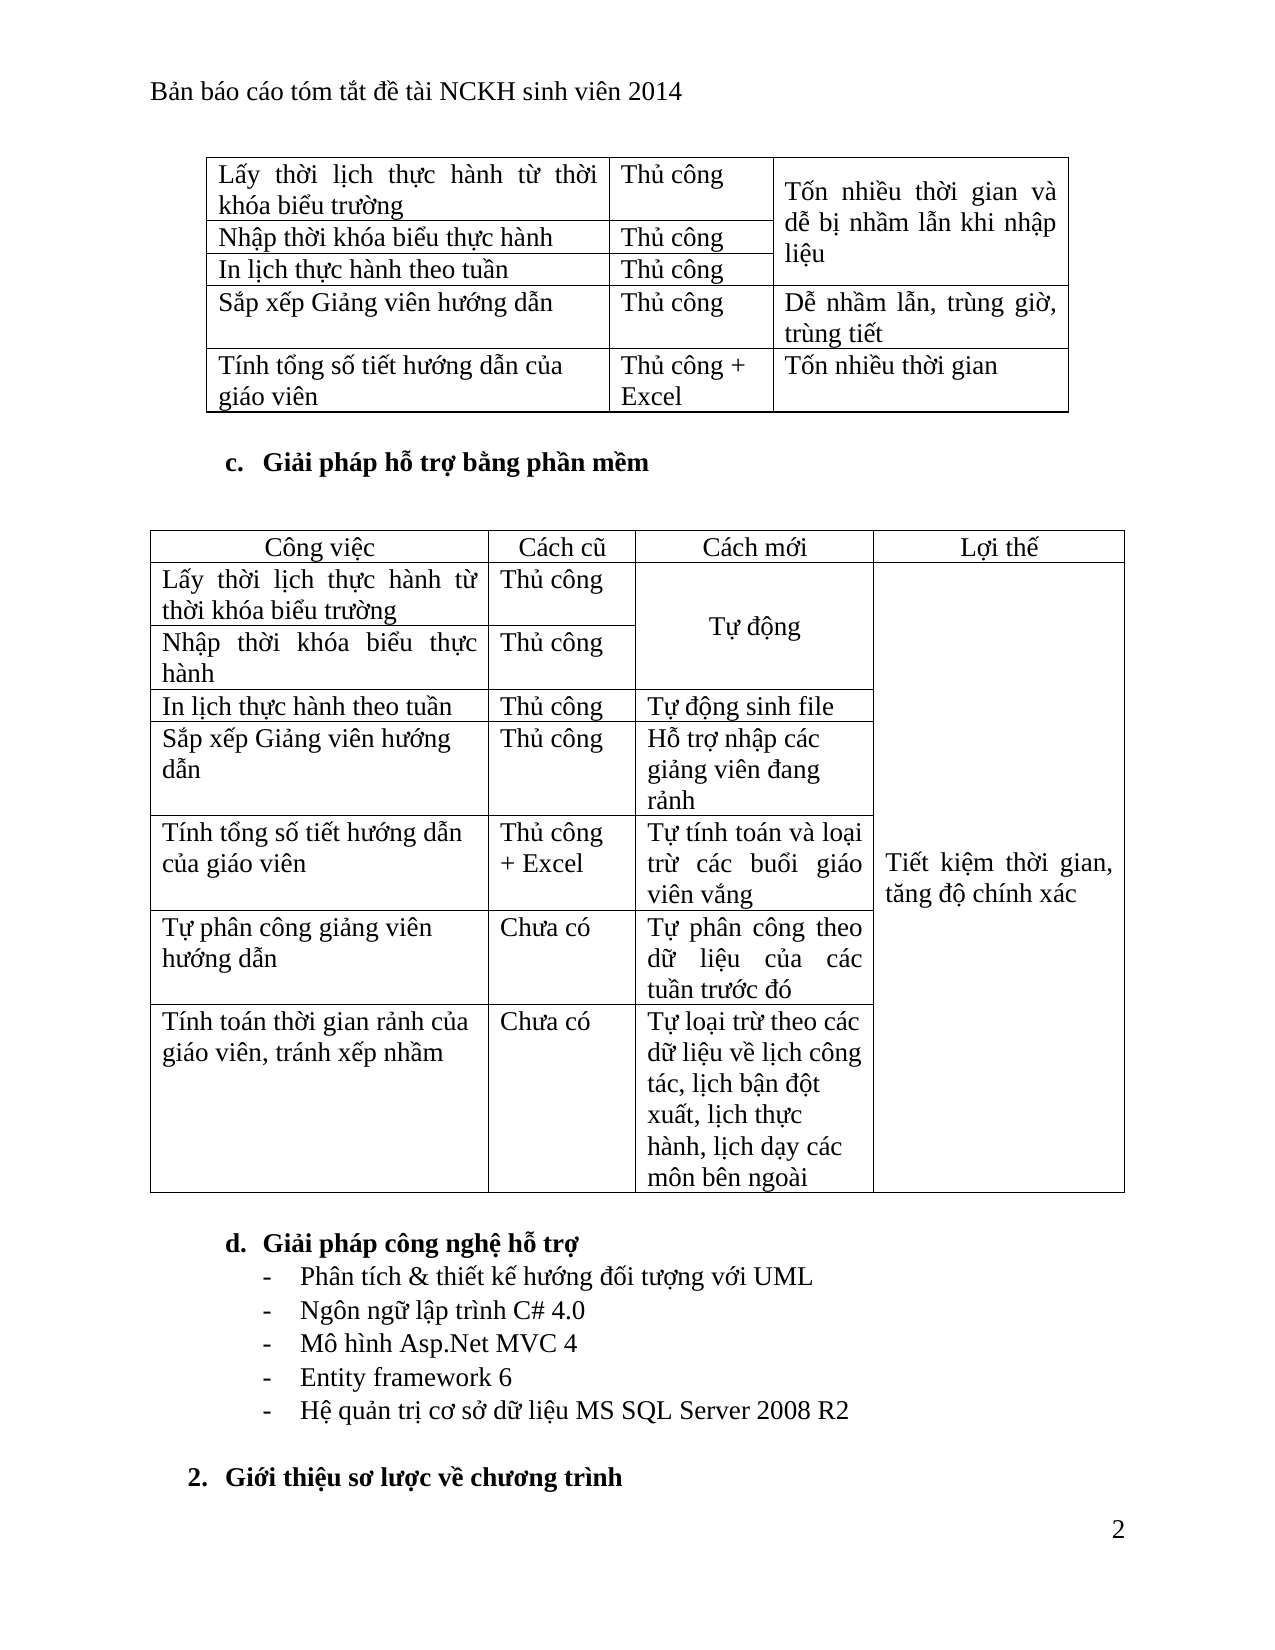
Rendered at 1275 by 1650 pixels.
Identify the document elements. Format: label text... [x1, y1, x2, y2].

list Phân tích & thiết kế hướng đối tượng với UML [262, 1260, 1125, 1291]
table_cell Lấy thời lịch thực hành từ thời khóa biểu trường [151, 563, 488, 625]
table_cell Thủ công [610, 158, 773, 220]
list Mô hình Asp.Net MVC 4 [262, 1327, 1125, 1358]
table_cell Dễ nhầm lẫn, trùng giờ, trùng tiết [774, 286, 1068, 348]
table_cell Thủ công + Excel [489, 816, 635, 910]
table_cell Thủ công [489, 626, 635, 688]
table_cell Thủ công [610, 221, 773, 252]
table_cell Thủ công [610, 286, 773, 348]
table_cell Tốn nhiều thời gian và dễ bị nhầm lẫn khi nhập liệu [774, 158, 1068, 285]
table_cell Chưa có [489, 911, 635, 1004]
table_cell Thủ công [489, 563, 635, 625]
table_cell Tốn nhiều thời gian [774, 349, 1068, 411]
table_cell In lịch thực hành theo tuần [207, 254, 609, 285]
table_cell Lấy thời lịch thực hành từ thời khóa biểu trường [207, 158, 609, 220]
table_cell Tính tổng số tiết hướng dẫn của giáo viên [151, 816, 488, 910]
table_cell Thủ công [489, 722, 635, 815]
table_cell Tiết kiệm thời gian, tăng độ chính xác [874, 563, 1124, 1192]
table_header Lợi thế [874, 531, 1124, 562]
table_cell Tính toán thời gian rảnh của giáo viên, tránh xếp nhầm [151, 1005, 488, 1192]
table_cell Tự động sinh file [636, 690, 873, 721]
table_cell Sắp xếp Giảng viên hướng dẫn [207, 286, 609, 348]
table_cell Tính tổng số tiết hướng dẫn của giáo viên [207, 349, 609, 411]
table_cell Tự phân công giảng viên hướng dẫn [151, 911, 488, 1004]
table_header Công việc [151, 531, 488, 562]
table_cell Thủ công + Excel [610, 349, 773, 411]
table_cell Tự tính toán và loại trừ các buổi giáo viên vắng [636, 816, 873, 910]
table_header Cách mới [636, 531, 873, 562]
table_cell Thủ công [610, 254, 773, 285]
table_cell Tự loại trừ theo các dữ liệu về lịch công tác, lịch bận đột xuất, lịch thực hành, lịch dạy các môn bên ngoài [636, 1005, 873, 1192]
table_cell In lịch thực hành theo tuần [151, 690, 488, 721]
list Giới thiệu sơ lược về chương trình [187, 1461, 1125, 1493]
list Ngôn ngữ lập trình C# 4.0 [262, 1294, 1125, 1325]
list Hệ quản trị cơ sở dữ liệu MS SQL Server 2008 R2 [262, 1394, 1125, 1426]
table_cell Hỗ trợ nhập các giảng viên đang rảnh [636, 722, 873, 815]
list Giải pháp công nghệ hỗ trợ [225, 1227, 1125, 1258]
table_cell Nhập thời khóa biểu thực hành [207, 221, 609, 252]
table_header Cách cũ [489, 531, 635, 562]
table_cell Nhập thời khóa biểu thực hành [151, 626, 488, 688]
table_cell Tự động [636, 563, 873, 688]
list Giải pháp hỗ trợ bằng phần mềm [225, 446, 1125, 477]
list Entity framework 6 [262, 1361, 1125, 1392]
table_cell Sắp xếp Giảng viên hướng dẫn [151, 722, 488, 815]
table_cell Chưa có [489, 1005, 635, 1192]
table_cell Thủ công [489, 690, 635, 721]
table_cell Tự phân công theo dữ liệu của các tuần trước đó [636, 911, 873, 1004]
